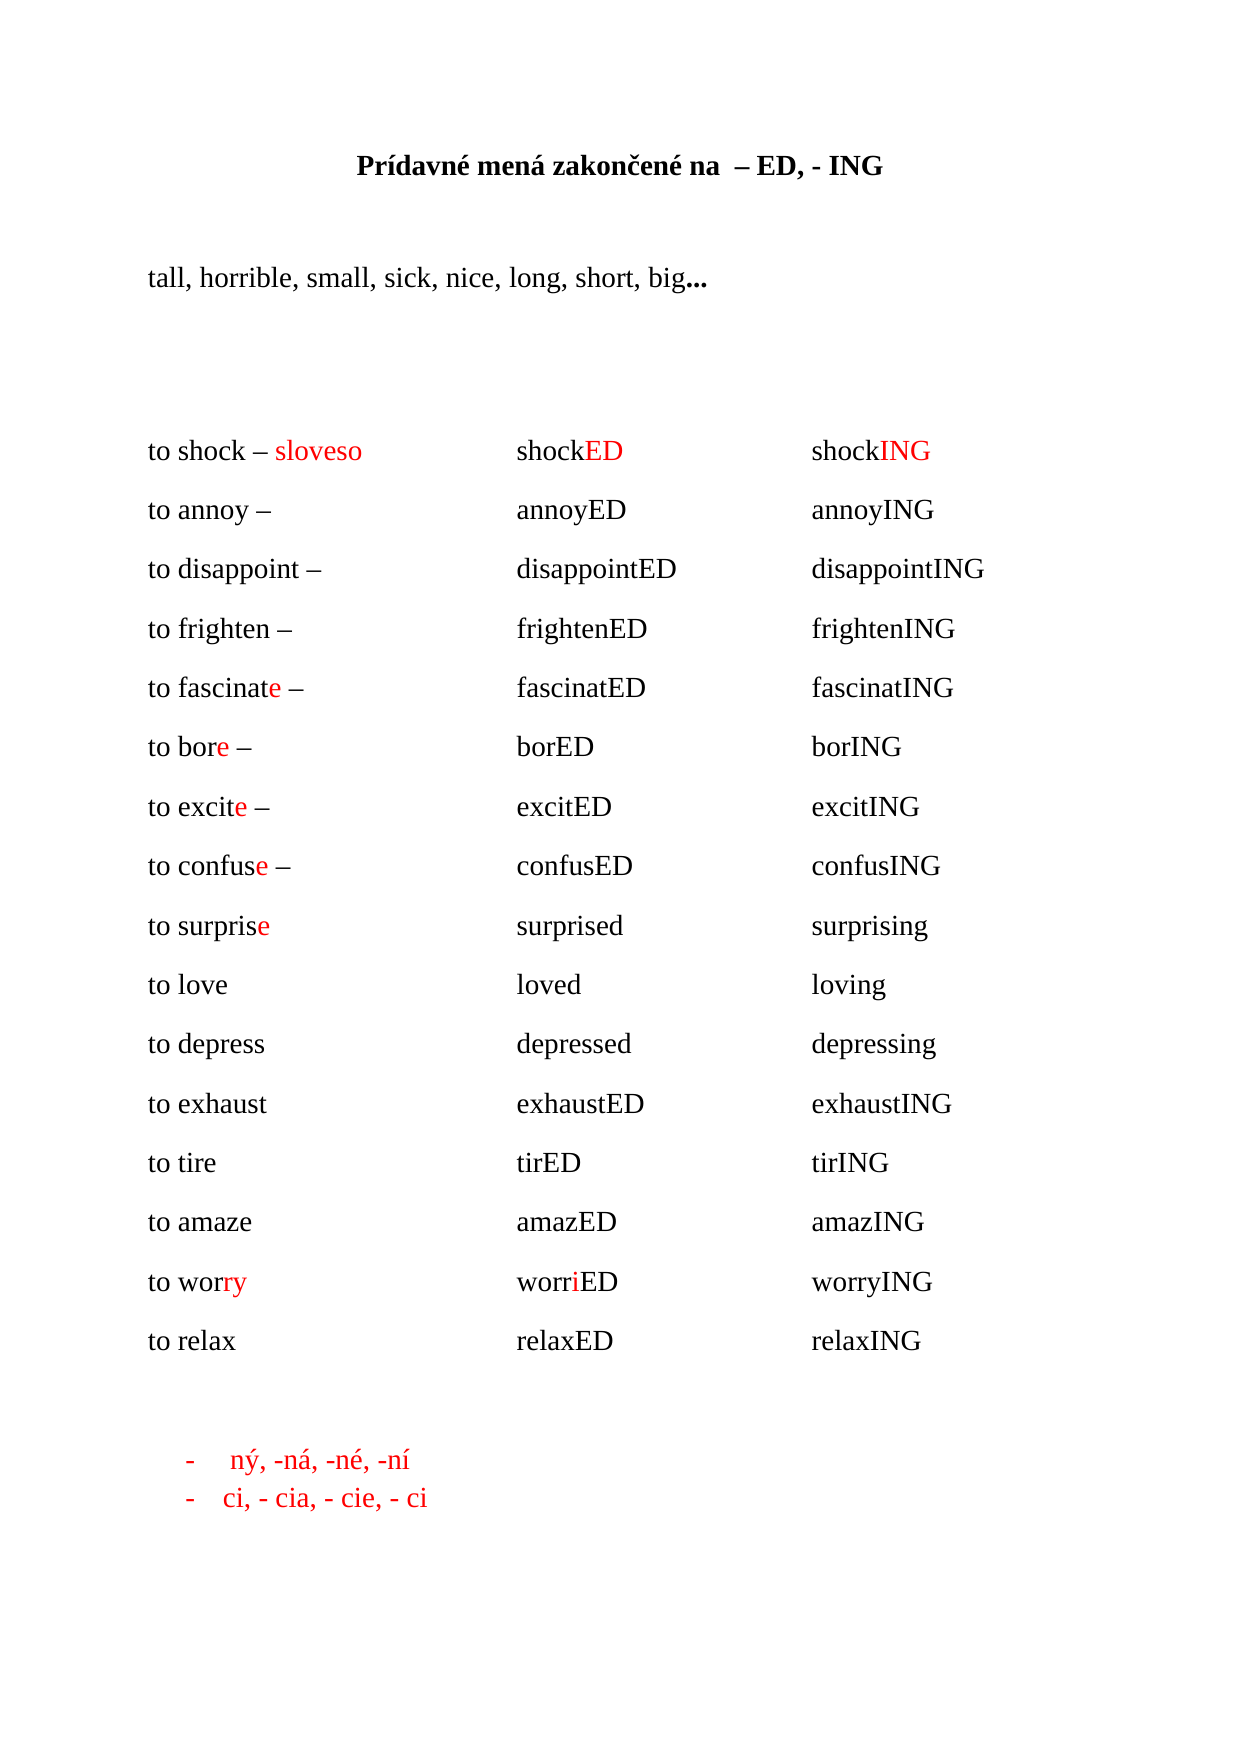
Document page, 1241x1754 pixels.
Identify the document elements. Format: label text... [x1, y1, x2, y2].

text Prídavné mená zakončené na – ED, - ING [148, 148, 1093, 181]
text to disappoint – disappointED disappointING [148, 551, 1093, 585]
text to confuse – confusED confusING [148, 848, 1093, 882]
text to fascinate – fascinatED fascinatING [148, 670, 1093, 704]
list ci, - cia, - cie, - ci [185, 1481, 1093, 1514]
text to excite – excitED excitING [148, 789, 1093, 822]
text to tire tirED tirING [148, 1145, 1093, 1179]
text to frighten – frightenED frightenING [148, 611, 1093, 644]
text to annoy – annoyED annoyING [148, 492, 1093, 526]
text to bore – borED borING [148, 729, 1093, 763]
text to exhaust exhaustED exhaustING [148, 1086, 1093, 1119]
text to amaze amazED amazING [148, 1204, 1093, 1238]
text to depress depressed depressing [148, 1026, 1093, 1060]
text tall, horrible, small, sick, nice, long, short, big... [148, 260, 1093, 293]
text to relax relaxED relaxING [148, 1323, 1093, 1357]
text to love loved loving [148, 967, 1093, 1001]
list ný, -ná, -né, -ní [185, 1442, 1093, 1476]
text to surprise surprised surprising [148, 908, 1093, 941]
text to shock – sloveso shockED shockING [148, 433, 1093, 466]
text to worry worriED worryING [148, 1264, 1093, 1297]
